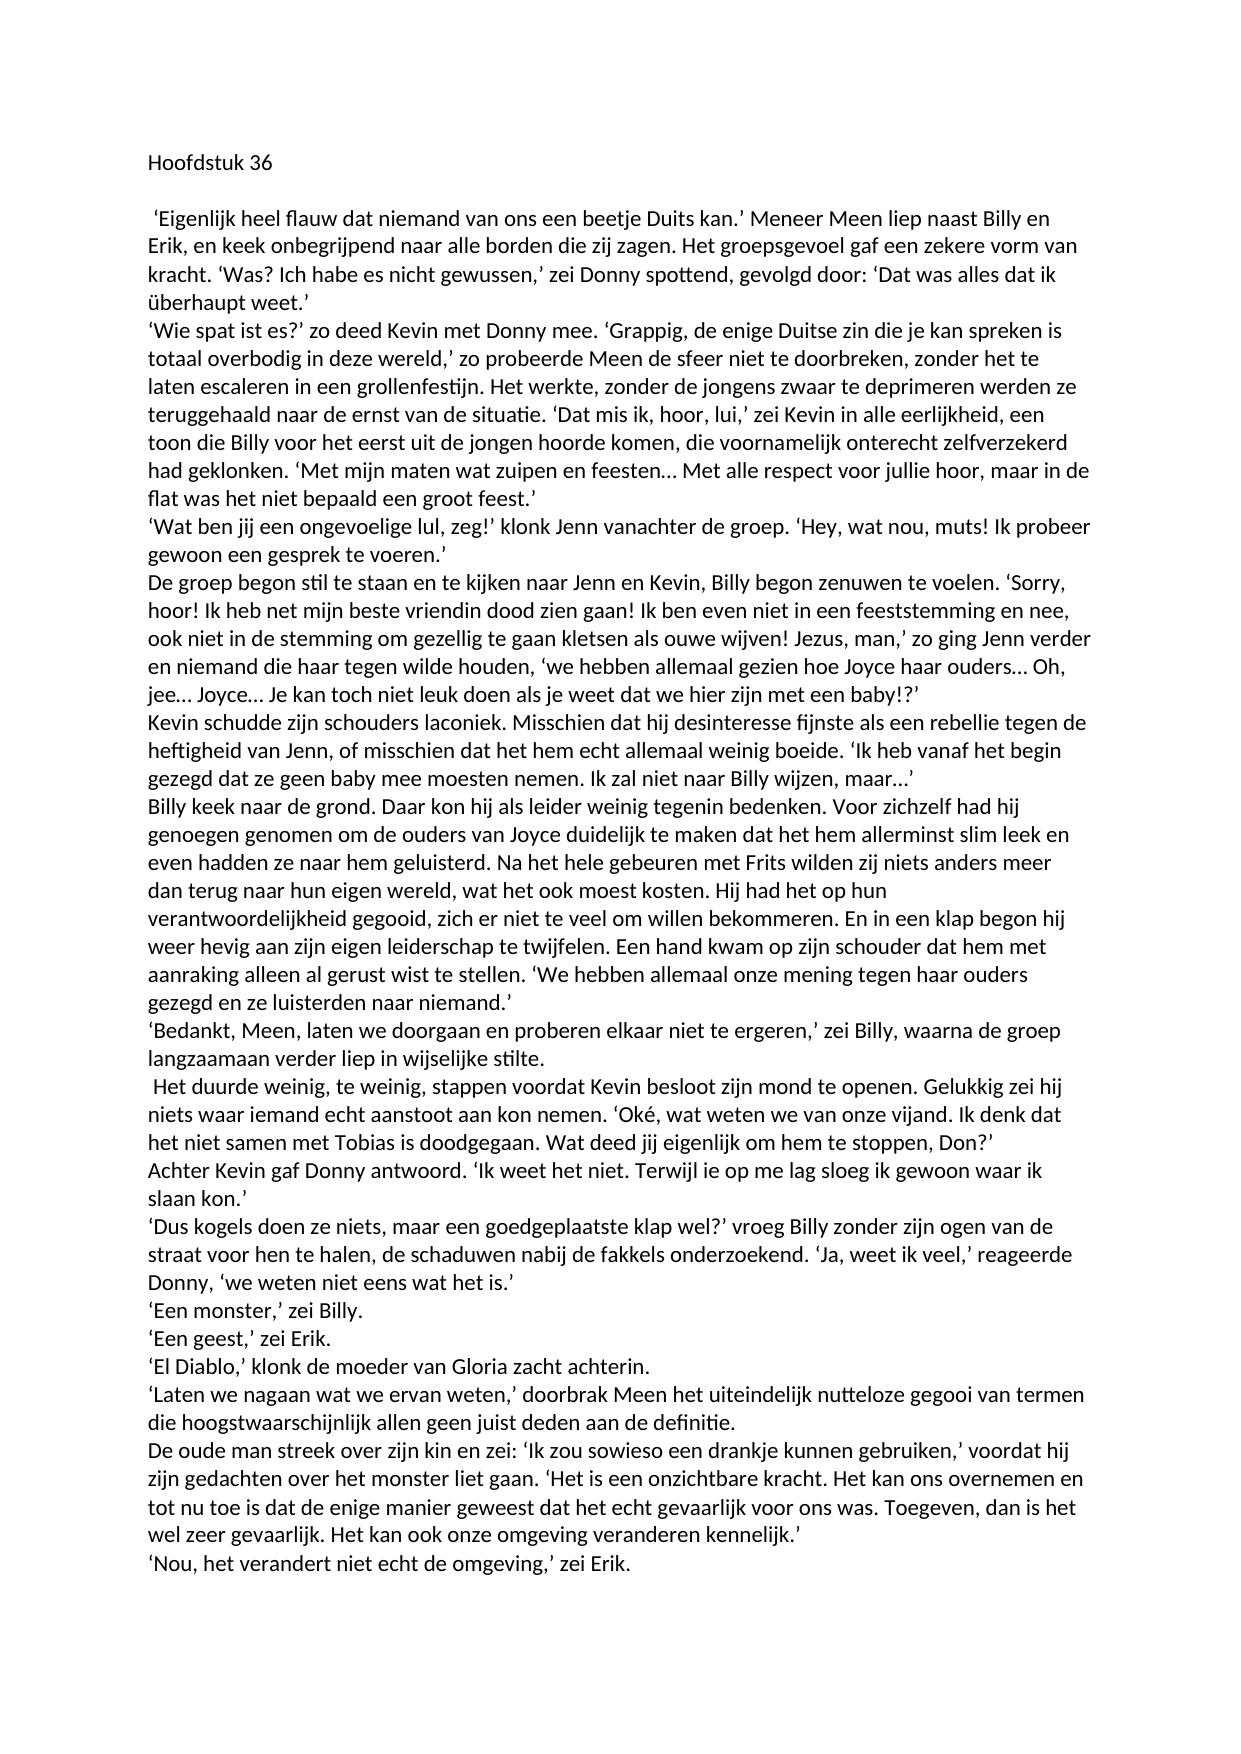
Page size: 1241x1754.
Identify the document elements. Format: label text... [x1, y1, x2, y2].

text ‘El Diablo,’ klonk de moeder van Gloria zacht achterin. [148, 1352, 1093, 1381]
text ‘Bedankt, Meen, laten we doorgaan en proberen elkaar niet te ergeren,’ zei Billy, waarna de groep langzaamaan verder liep in wijselijke stilte. [148, 1016, 1093, 1072]
text Hoofdstuk 36 [148, 148, 1093, 176]
text Kevin schudde zijn schouders laconiek. Misschien dat hij desinteresse fijnste als een rebellie tegen de heftigheid van Jenn, of misschien dat het hem echt allemaal weinig boeide. ‘Ik heb vanaf het begin gezegd dat ze geen baby mee moesten nemen. Ik zal niet naar Billy wijzen, maar…’ [148, 708, 1093, 792]
text ‘Laten we nagaan wat we ervan weten,’ doorbrak Meen het uiteindelijk nutteloze gegooi van termen die hoogstwaarschijnlijk allen geen juist deden aan de definitie. [148, 1381, 1093, 1437]
text De groep begon stil te staan en te kijken naar Jenn en Kevin, Billy begon zenuwen te voelen. ‘Sorry, hoor! Ik heb net mijn beste vriendin dood zien gaan! Ik ben even niet in een feeststemming en nee, ook niet in de stemming om gezellig te gaan kletsen als ouwe wijven! Jezus, man,’ zo ging Jenn verder en niemand die haar tegen wilde houden, ‘we hebben allemaal gezien hoe Joyce haar ouders… Oh, jee… Joyce… Je kan toch niet leuk doen als je weet dat we hier zijn met een baby!?’ [148, 568, 1093, 708]
text ‘Nou, het verandert niet echt de omgeving,’ zei Erik. [148, 1549, 1093, 1577]
text ‘Eigenlijk heel flauw dat niemand van ons een beetje Duits kan.’ Meneer Meen liep naast Billy en Erik, en keek onbegrijpend naar alle borden die zij zagen. Het groepsgevoel gaf een zekere vorm van kracht. ‘Was? Ich habe es nicht gewussen,’ zei Donny spottend, gevolgd door: ‘Dat was alles dat ik überhaupt weet.’ [148, 204, 1093, 316]
text ‘Een geest,’ zei Erik. [148, 1324, 1093, 1352]
text Achter Kevin gaf Donny antwoord. ‘Ik weet het niet. Terwijl ie op me lag sloeg ik gewoon waar ik slaan kon.’ [148, 1156, 1093, 1212]
text ‘Een monster,’ zei Billy. [148, 1296, 1093, 1324]
text Billy keek naar de grond. Daar kon hij als leider weinig tegenin bedenken. Voor zichzelf had hij genoegen genomen om de ouders van Joyce duidelijk te maken dat het hem allerminst slim leek en even hadden ze naar hem geluisterd. Na het hele gebeuren met Frits wilden zij niets anders meer dan terug naar hun eigen wereld, wat het ook moest kosten. Hij had het op hun verantwoordelijkheid gegooid, zich er niet te veel om willen bekommeren. En in een klap begon hij weer hevig aan zijn eigen leiderschap te twijfelen. Een hand kwam op zijn schouder dat hem met aanraking alleen al gerust wist te stellen. ‘We hebben allemaal onze mening tegen haar ouders gezegd en ze luisterden naar niemand.’ [148, 792, 1093, 1016]
text ‘Wat ben jij een ongevoelige lul, zeg!’ klonk Jenn vanachter de groep. ‘Hey, wat nou, muts! Ik probeer gewoon een gesprek te voeren.’ [148, 512, 1093, 568]
text ‘Dus kogels doen ze niets, maar een goedgeplaatste klap wel?’ vroeg Billy zonder zijn ogen van de straat voor hen te halen, de schaduwen nabij de fakkels onderzoekend. ‘Ja, weet ik veel,’ reageerde Donny, ‘we weten niet eens wat het is.’ [148, 1212, 1093, 1296]
text De oude man streek over zijn kin en zei: ‘Ik zou sowieso een drankje kunnen gebruiken,’ voordat hij zijn gedachten over het monster liet gaan. ‘Het is een onzichtbare kracht. Het kan ons overnemen en tot nu toe is dat de enige manier geweest dat het echt gevaarlijk voor ons was. Toegeven, dan is het wel zeer gevaarlijk. Het kan ook onze omgeving veranderen kennelijk.’ [148, 1437, 1093, 1549]
text ‘Wie spat ist es?’ zo deed Kevin met Donny mee. ‘Grappig, de enige Duitse zin die je kan spreken is totaal overbodig in deze wereld,’ zo probeerde Meen de sfeer niet te doorbreken, zonder het te laten escaleren in een grollenfestijn. Het werkte, zonder de jongens zwaar te deprimeren werden ze teruggehaald naar de ernst van de situatie. ‘Dat mis ik, hoor, lui,’ zei Kevin in alle eerlijkheid, een toon die Billy voor het eerst uit de jongen hoorde komen, die voornamelijk onterecht zelfverzekerd had geklonken. ‘Met mijn maten wat zuipen en feesten… Met alle respect voor jullie hoor, maar in de flat was het niet bepaald een groot feest.’ [148, 316, 1093, 512]
text Het duurde weinig, te weinig, stappen voordat Kevin besloot zijn mond te openen. Gelukkig zei hij niets waar iemand echt aanstoot aan kon nemen. ‘Oké, wat weten we van onze vijand. Ik denk dat het niet samen met Tobias is doodgegaan. Wat deed jij eigenlijk om hem te stoppen, Don?’ [148, 1072, 1093, 1156]
